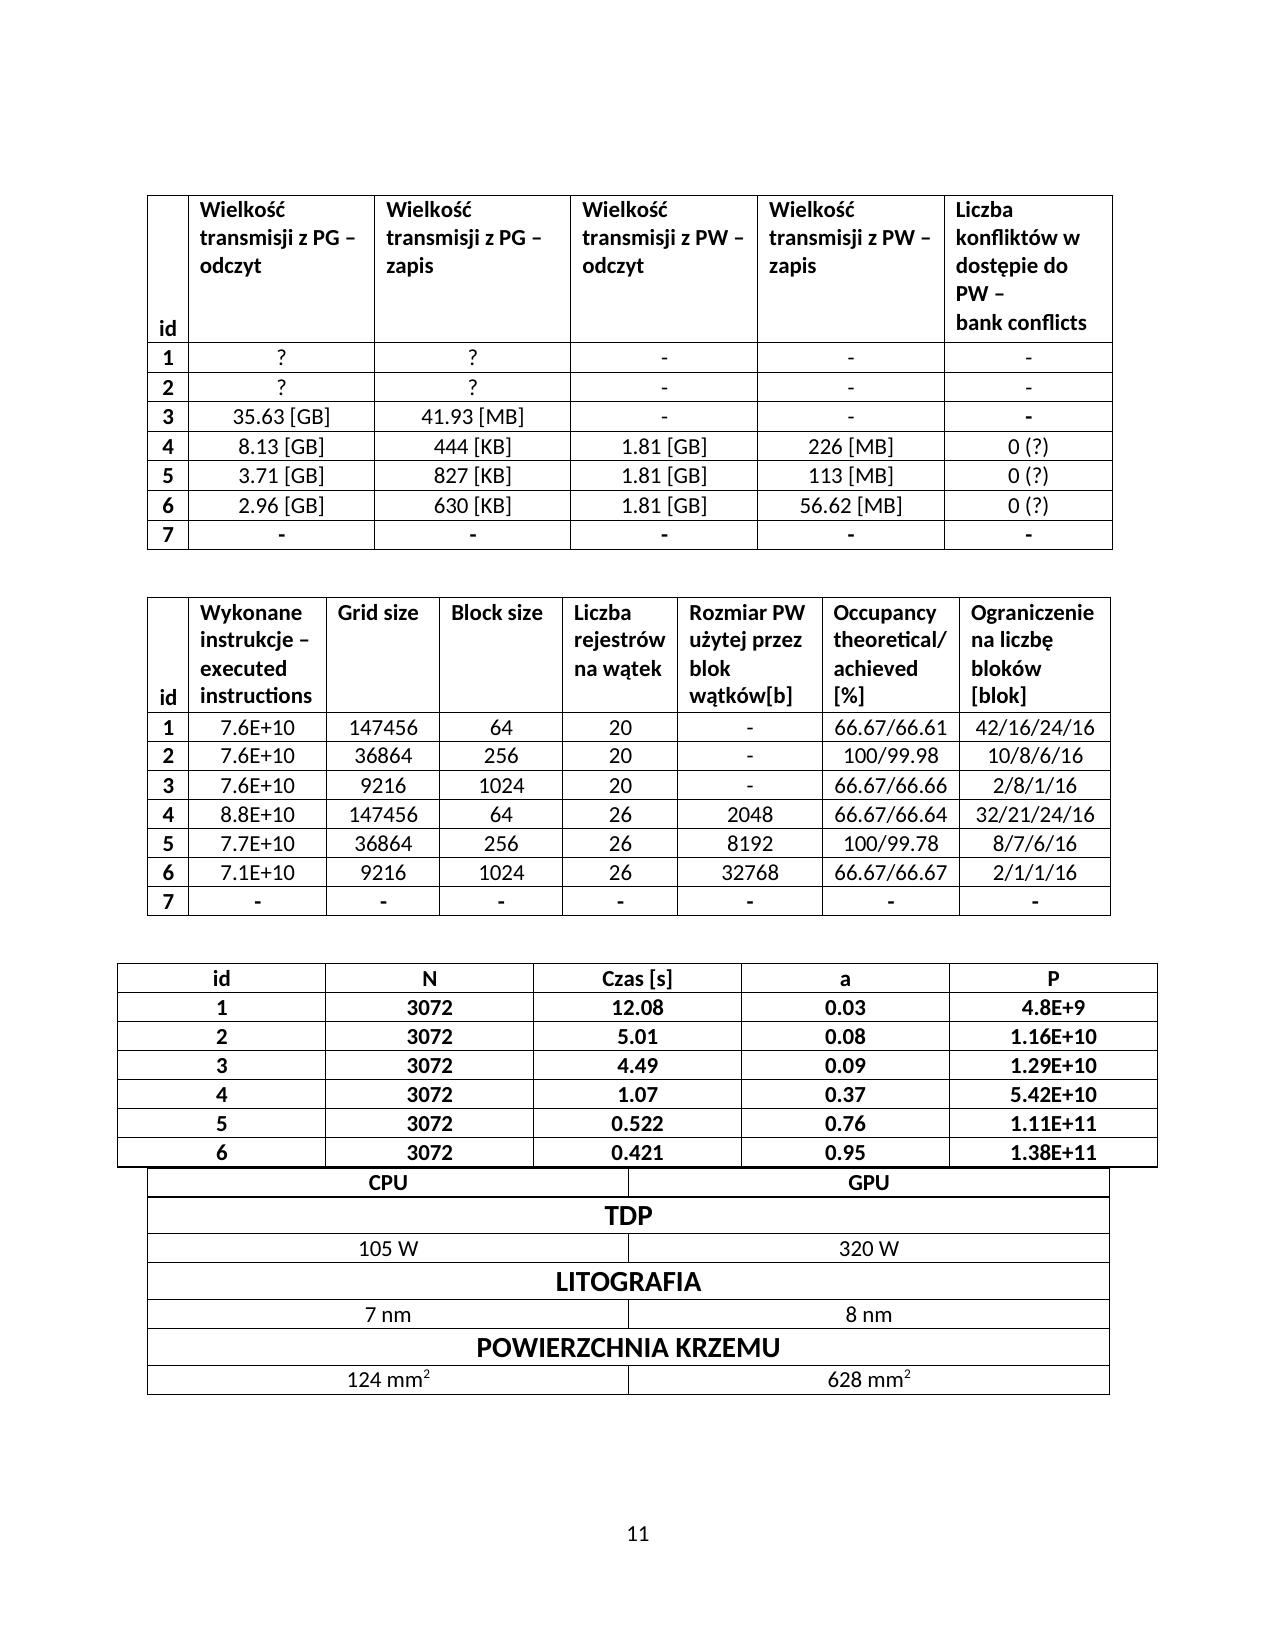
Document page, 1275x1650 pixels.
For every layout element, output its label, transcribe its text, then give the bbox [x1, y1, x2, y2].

table_cell 3072 [326, 1109, 533, 1137]
table_cell 66.67/66.66 [823, 771, 959, 799]
table_cell - [327, 887, 439, 915]
table_cell 41.93 [MB] [375, 402, 570, 431]
table_cell 5 [148, 461, 188, 490]
table_header Grid size [327, 598, 439, 712]
table_cell - [758, 521, 944, 549]
table_cell 6 [148, 858, 188, 886]
table_cell 20 [563, 742, 677, 770]
table_cell 8 nm [629, 1300, 1109, 1328]
table_cell - [678, 742, 822, 770]
table_cell 12.08 [534, 993, 741, 1021]
table_cell 2 [148, 373, 188, 401]
table_header Wielkość transmisji z PG – odczyt [189, 196, 374, 342]
table_cell 1.81 [GB] [571, 461, 757, 490]
table_cell 4.8E+9 [950, 993, 1157, 1021]
table_header Wielkość transmisji z PW – odczyt [571, 196, 757, 342]
table_cell 5.42E+10 [950, 1080, 1157, 1108]
table_cell 7.6E+10 [189, 771, 326, 799]
table_cell 8192 [678, 829, 822, 857]
table_cell 3072 [326, 1138, 533, 1166]
table_header Ograniczenie na liczbę bloków [blok] [960, 598, 1110, 712]
table_cell 1024 [440, 858, 562, 886]
table_cell 64 [440, 800, 562, 828]
table_cell 66.67/66.67 [823, 858, 959, 886]
table_header GPU [629, 1169, 1109, 1196]
table_cell - [678, 713, 822, 741]
table_cell 320 W [629, 1234, 1109, 1262]
table_cell 2.96 [GB] [189, 491, 374, 519]
table_cell 42/16/24/16 [960, 713, 1110, 741]
table_cell 26 [563, 829, 677, 857]
table_cell 0.37 [742, 1080, 949, 1108]
table_cell 64 [440, 713, 562, 741]
table_header Liczba konfliktów w dostępie do PW – bank conflicts [945, 196, 1112, 342]
table_cell 444 [KB] [375, 432, 570, 460]
table_cell 5.01 [534, 1022, 741, 1050]
table_cell 3072 [326, 1051, 533, 1079]
table_cell 1.29E+10 [950, 1051, 1157, 1079]
table_cell 0.03 [742, 993, 949, 1021]
table_header N [326, 964, 533, 992]
table_cell LITOGRAFIA [148, 1263, 1109, 1299]
table_cell 105 W [148, 1234, 628, 1262]
table_cell - [678, 887, 822, 915]
table_cell 0.76 [742, 1109, 949, 1137]
table_header Rozmiar PW użytej przez blok wątków[b] [678, 598, 822, 712]
table_cell 2048 [678, 800, 822, 828]
table_header id [148, 598, 188, 712]
table_cell 6 [118, 1138, 325, 1166]
table_cell 66.67/66.61 [823, 713, 959, 741]
table_cell ? [189, 373, 374, 401]
table_cell - [945, 343, 1112, 372]
table_cell 1 [148, 713, 188, 741]
table_cell 100/99.78 [823, 829, 959, 857]
table_cell - [945, 373, 1112, 401]
table_cell 5 [148, 829, 188, 857]
table_cell 1024 [440, 771, 562, 799]
table_cell 7 nm [148, 1300, 628, 1328]
table_cell - [375, 521, 570, 549]
table_header P [950, 964, 1157, 992]
table_cell POWIERZCHNIA KRZEMU [148, 1329, 1109, 1364]
table_cell 1.11E+11 [950, 1109, 1157, 1137]
table_cell - [823, 887, 959, 915]
table_cell - [571, 343, 757, 372]
table_cell - [945, 521, 1112, 549]
table_cell 1.07 [534, 1080, 741, 1108]
table_cell 35.63 [GB] [189, 402, 374, 431]
table_cell - [189, 521, 374, 549]
table_cell 3072 [326, 993, 533, 1021]
table_cell 7.6E+10 [189, 742, 326, 770]
table_cell 1.81 [GB] [571, 432, 757, 460]
table_header a [742, 964, 949, 992]
table_cell - [571, 521, 757, 549]
table_cell 0.421 [534, 1138, 741, 1166]
table_header Czas [s] [534, 964, 741, 992]
table_cell 0.08 [742, 1022, 949, 1050]
table_cell 2/1/1/16 [960, 858, 1110, 886]
table_cell 0 (?) [945, 491, 1112, 519]
table_header id [148, 196, 188, 342]
table_cell 1.16E+10 [950, 1022, 1157, 1050]
table_cell 32768 [678, 858, 822, 886]
table_cell 8.8E+10 [189, 800, 326, 828]
table_cell - [758, 402, 944, 431]
table_cell ? [189, 343, 374, 372]
table_cell 4 [148, 800, 188, 828]
table_cell 6 [148, 491, 188, 519]
table_header Block size [440, 598, 562, 712]
table_cell 36864 [327, 742, 439, 770]
table_header Wielkość transmisji z PW – zapis [758, 196, 944, 342]
table_header Wielkość transmisji z PG – zapis [375, 196, 570, 342]
table_cell 630 [KB] [375, 491, 570, 519]
table_cell - [571, 373, 757, 401]
table_cell 1 [148, 343, 188, 372]
table_cell 1.38E+11 [950, 1138, 1157, 1166]
table_header id [118, 964, 325, 992]
table_cell 10/8/6/16 [960, 742, 1110, 770]
table_cell 1 [118, 993, 325, 1021]
table_cell 2/8/1/16 [960, 771, 1110, 799]
table_cell - [758, 343, 944, 372]
table_cell 628 mm2 [629, 1366, 1109, 1394]
table_cell 256 [440, 742, 562, 770]
table_cell 7.6E+10 [189, 713, 326, 741]
table_cell 3 [148, 402, 188, 431]
table_cell 0 (?) [945, 461, 1112, 490]
table_cell - [563, 887, 677, 915]
table_cell 66.67/66.64 [823, 800, 959, 828]
table_cell 7 [148, 887, 188, 915]
table_cell 0.95 [742, 1138, 949, 1166]
table_cell 7.7E+10 [189, 829, 326, 857]
table_header Occupancy theoretical/ achieved [%] [823, 598, 959, 712]
table_cell 7 [148, 521, 188, 549]
table_cell - [945, 402, 1112, 431]
table_cell 3.71 [GB] [189, 461, 374, 490]
table_cell 4.49 [534, 1051, 741, 1079]
table_header Wykonane instrukcje – executed instructions [189, 598, 326, 712]
table_cell ? [375, 343, 570, 372]
table_cell 20 [563, 771, 677, 799]
table_cell - [189, 887, 326, 915]
table_cell 3072 [326, 1080, 533, 1108]
table_cell 0 (?) [945, 432, 1112, 460]
table_cell 3072 [326, 1022, 533, 1050]
table_cell 1.81 [GB] [571, 491, 757, 519]
table_cell 26 [563, 800, 677, 828]
table_cell 9216 [327, 771, 439, 799]
table_cell 147456 [327, 713, 439, 741]
table_cell 26 [563, 858, 677, 886]
table_cell 113 [MB] [758, 461, 944, 490]
table_cell 56.62 [MB] [758, 491, 944, 519]
table_cell 256 [440, 829, 562, 857]
table_cell 0.522 [534, 1109, 741, 1137]
table_cell 2 [148, 742, 188, 770]
table_cell 0.09 [742, 1051, 949, 1079]
table_cell 2 [118, 1022, 325, 1050]
table_cell 8.13 [GB] [189, 432, 374, 460]
table_cell 827 [KB] [375, 461, 570, 490]
table_cell 4 [118, 1080, 325, 1108]
table_cell 9216 [327, 858, 439, 886]
table_cell 32/21/24/16 [960, 800, 1110, 828]
table_cell 100/99.98 [823, 742, 959, 770]
table_cell 3 [148, 771, 188, 799]
table_cell - [571, 402, 757, 431]
table_cell 124 mm2 [148, 1366, 628, 1394]
table_cell ? [375, 373, 570, 401]
table_cell 226 [MB] [758, 432, 944, 460]
table_cell 3 [118, 1051, 325, 1079]
table_header CPU [148, 1169, 628, 1196]
table_cell 20 [563, 713, 677, 741]
table_cell 147456 [327, 800, 439, 828]
table_cell 8/7/6/16 [960, 829, 1110, 857]
table_cell 7.1E+10 [189, 858, 326, 886]
table_cell 36864 [327, 829, 439, 857]
table_cell TDP [148, 1198, 1109, 1233]
table_cell - [758, 373, 944, 401]
table_header Liczba rejestrów na wątek [563, 598, 677, 712]
table_cell 4 [148, 432, 188, 460]
table_cell - [440, 887, 562, 915]
table_cell - [960, 887, 1110, 915]
table_cell - [678, 771, 822, 799]
table_cell 5 [118, 1109, 325, 1137]
